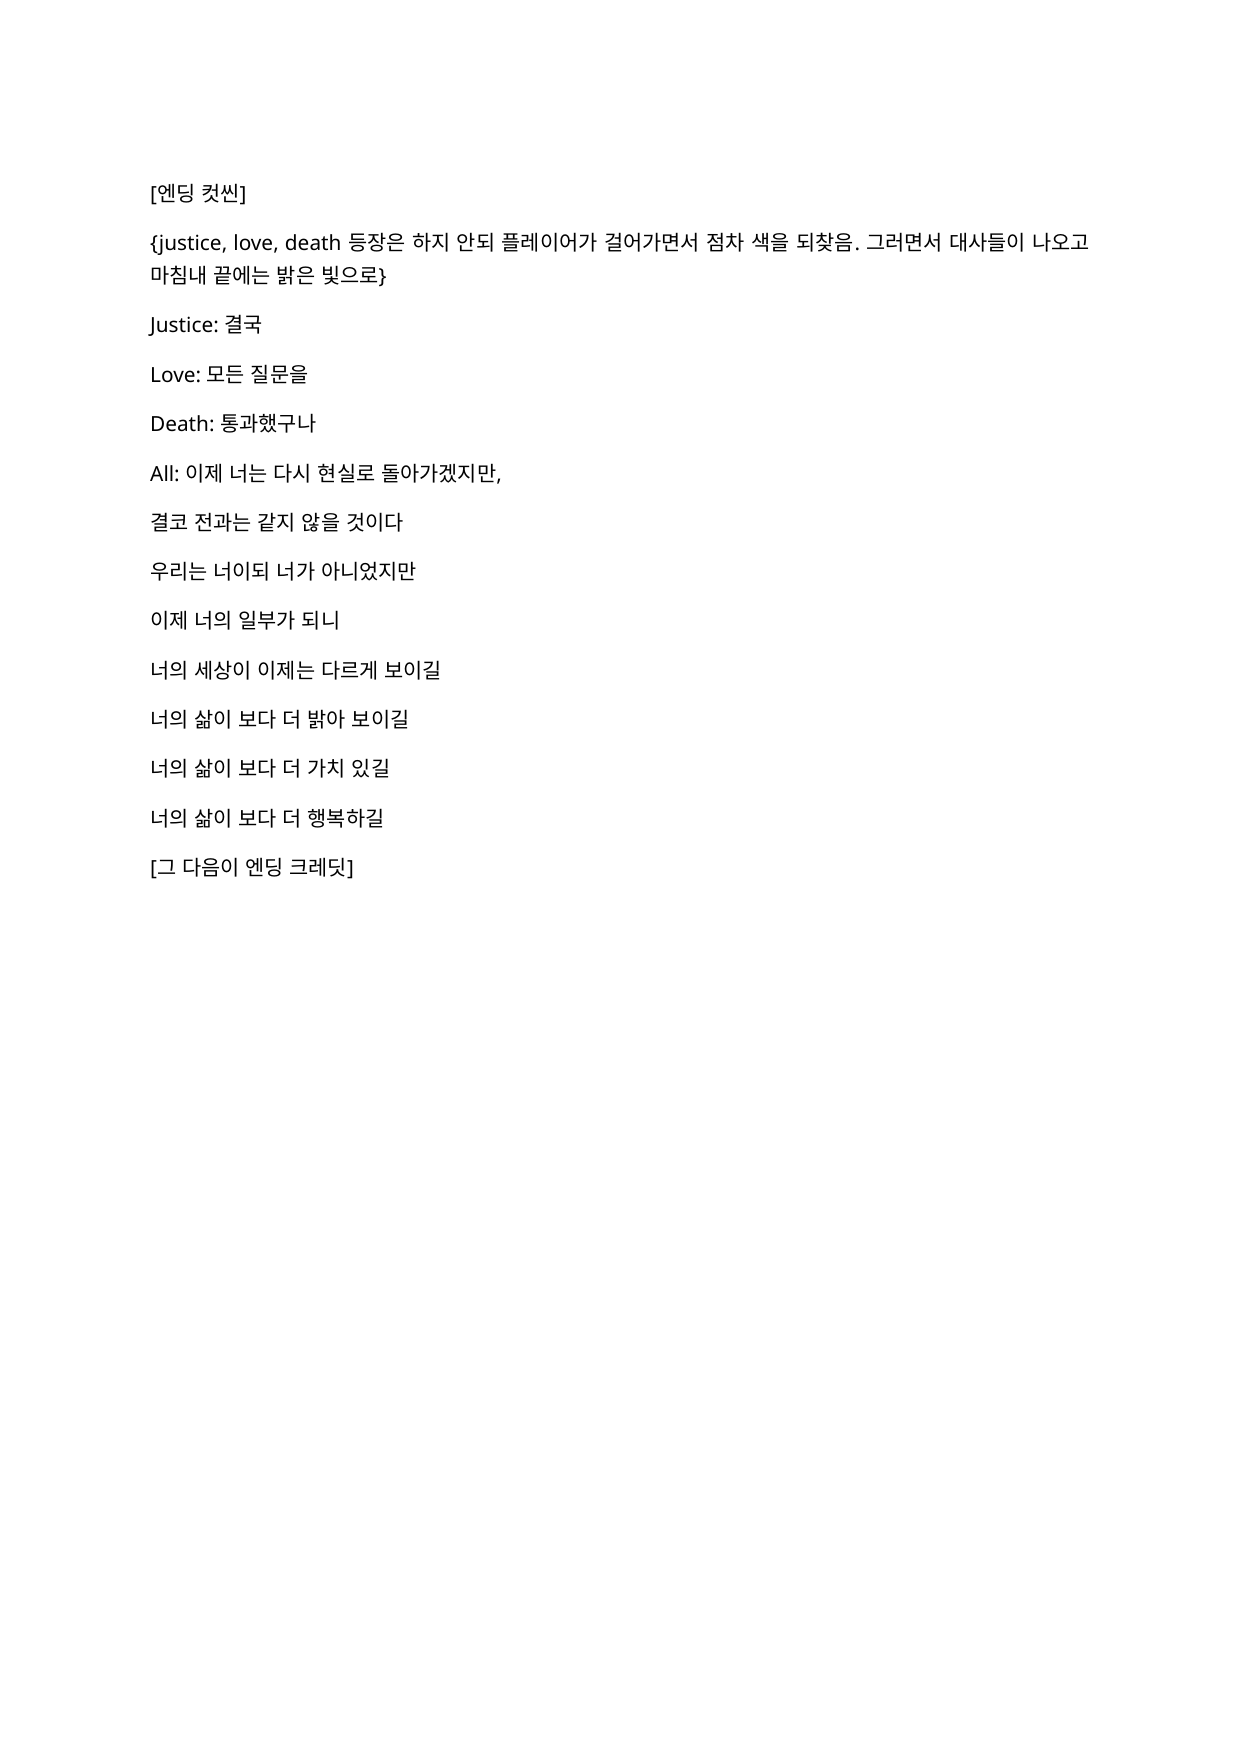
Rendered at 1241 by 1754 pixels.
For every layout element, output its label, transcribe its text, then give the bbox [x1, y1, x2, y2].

text 우리는 너이되 너가 아니었지만 [150, 555, 1090, 586]
text Justice: 결국 [150, 309, 1090, 339]
text [엔딩 컷씬] [150, 177, 1090, 207]
text All: 이제 너는 다시 현실로 돌아가겠지만, [150, 457, 1090, 487]
text 이제 너의 일부가 되니 [150, 605, 1090, 635]
text Death: 통과했구나 [150, 407, 1090, 438]
text 너의 삶이 보다 더 행복하길 [150, 802, 1090, 832]
text 결코 전과는 같지 않을 것이다 [150, 506, 1090, 536]
text 너의 삶이 보다 더 가치 있길 [150, 752, 1090, 783]
text [그 다음이 엔딩 크레딧] [150, 851, 1090, 881]
text Love: 모든 질문을 [150, 358, 1090, 388]
text 너의 세상이 이제는 다르게 보이길 [150, 654, 1090, 684]
text 너의 삶이 보다 더 밝아 보이길 [150, 703, 1090, 733]
text {justice, love, death 등장은 하지 안되 플레이어가 걸어가면서 점차 색을 되찾음. 그러면서 대사들이 나오고 마침내 끝에는 밝은 빛으로} [150, 227, 1090, 289]
